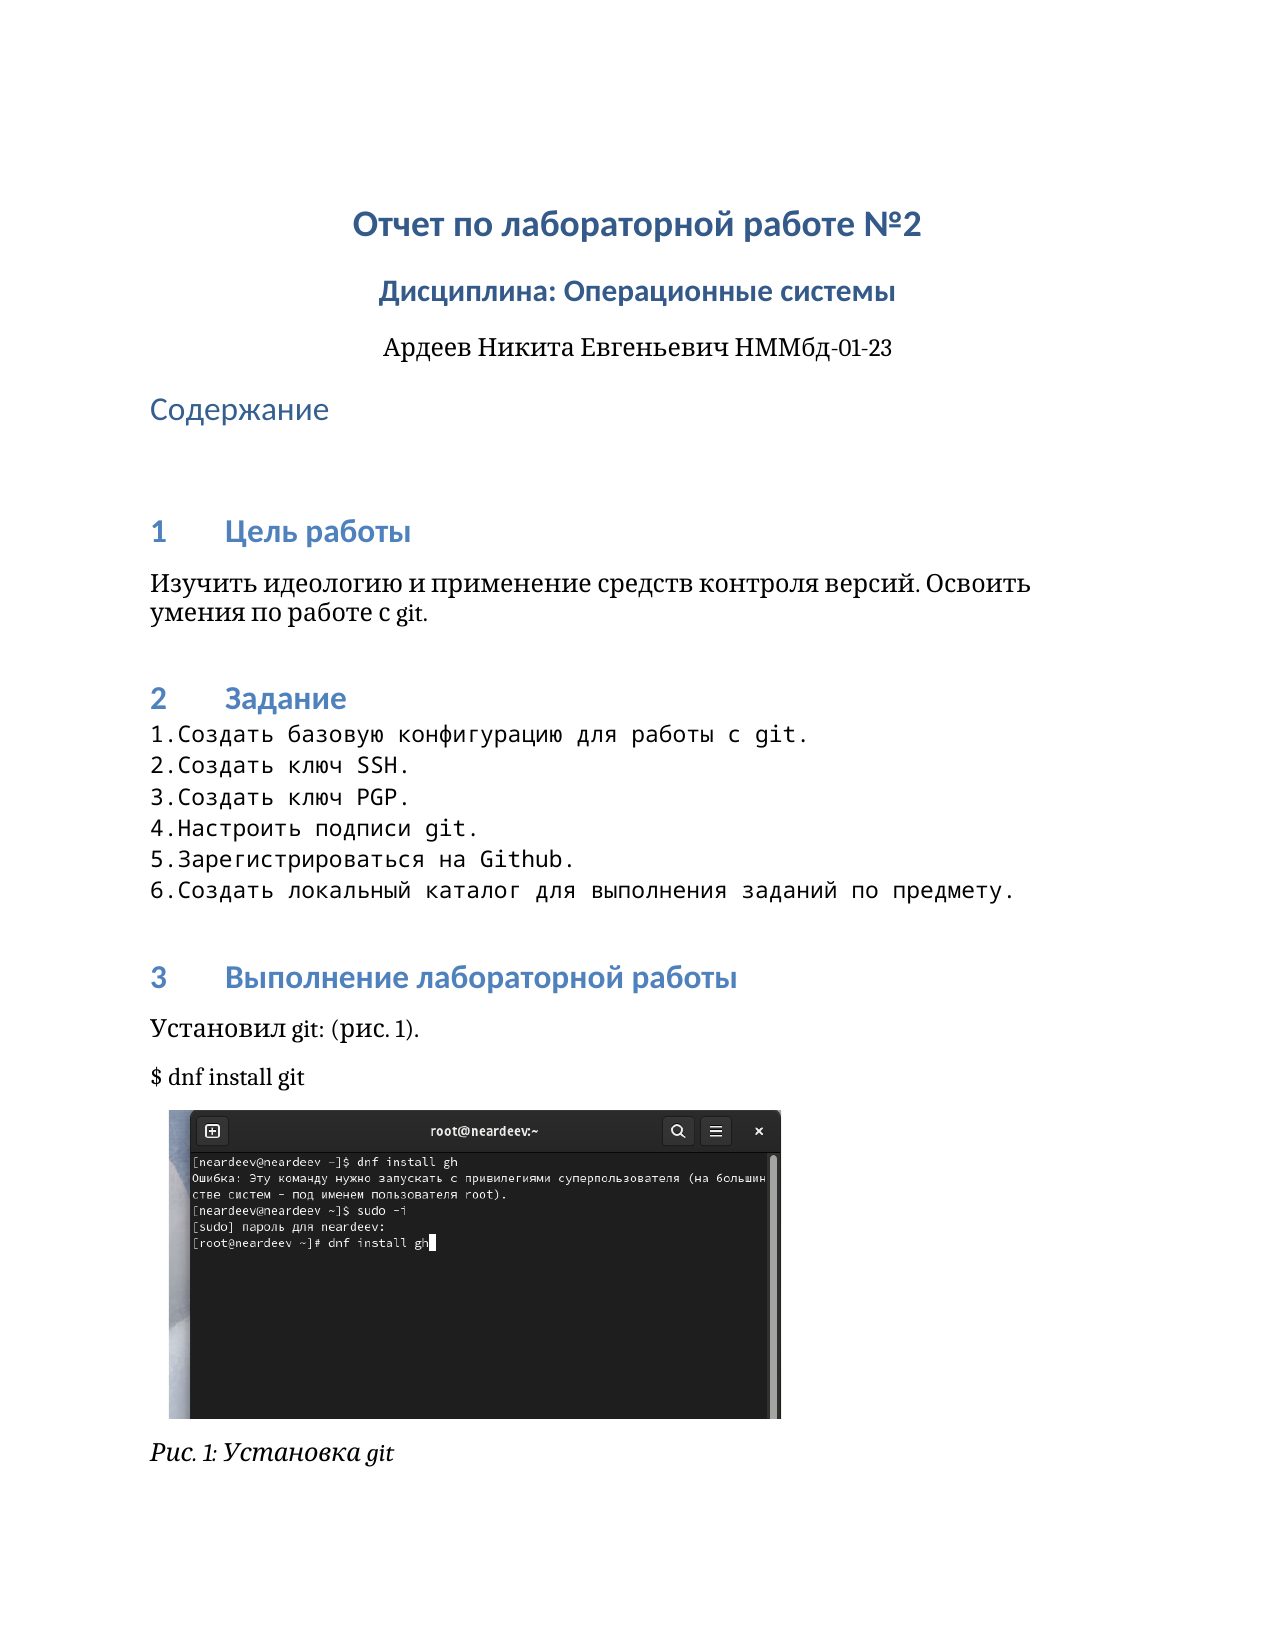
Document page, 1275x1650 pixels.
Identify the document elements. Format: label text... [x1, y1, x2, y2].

text $ dnf install git [150, 1063, 1125, 1091]
text Установил git: (рис. 1). [150, 1015, 1125, 1044]
subtitle 2 Задание [150, 677, 1125, 718]
subtitle 1 Цель работы [150, 510, 1125, 551]
subtitle 3 Выполнение лабораторной работы [150, 956, 1125, 996]
subtitle Дисциплина: Операционные системы [150, 271, 1125, 309]
text Рис. 1: Установка git [150, 1439, 1125, 1468]
title Отчет по лабораторной работе №2 [150, 200, 1125, 246]
picture [168, 1110, 782, 1419]
text 1.Создать базовую конфигурацию для работы с git. 2.Создать ключ SSH. 3.Создать ключ PGP. 4.Настроить подписи git. 5.Зарегистрироваться на Github. 6.Создать локальный каталог для выполнения заданий по предмету. [150, 718, 1125, 906]
text Ардеев Никита Евгеньевич НММбд-01-23 [150, 334, 1125, 363]
text Изучить идеологию и применение средств контроля версий. Освоить умения по работе с git. [150, 570, 1125, 627]
